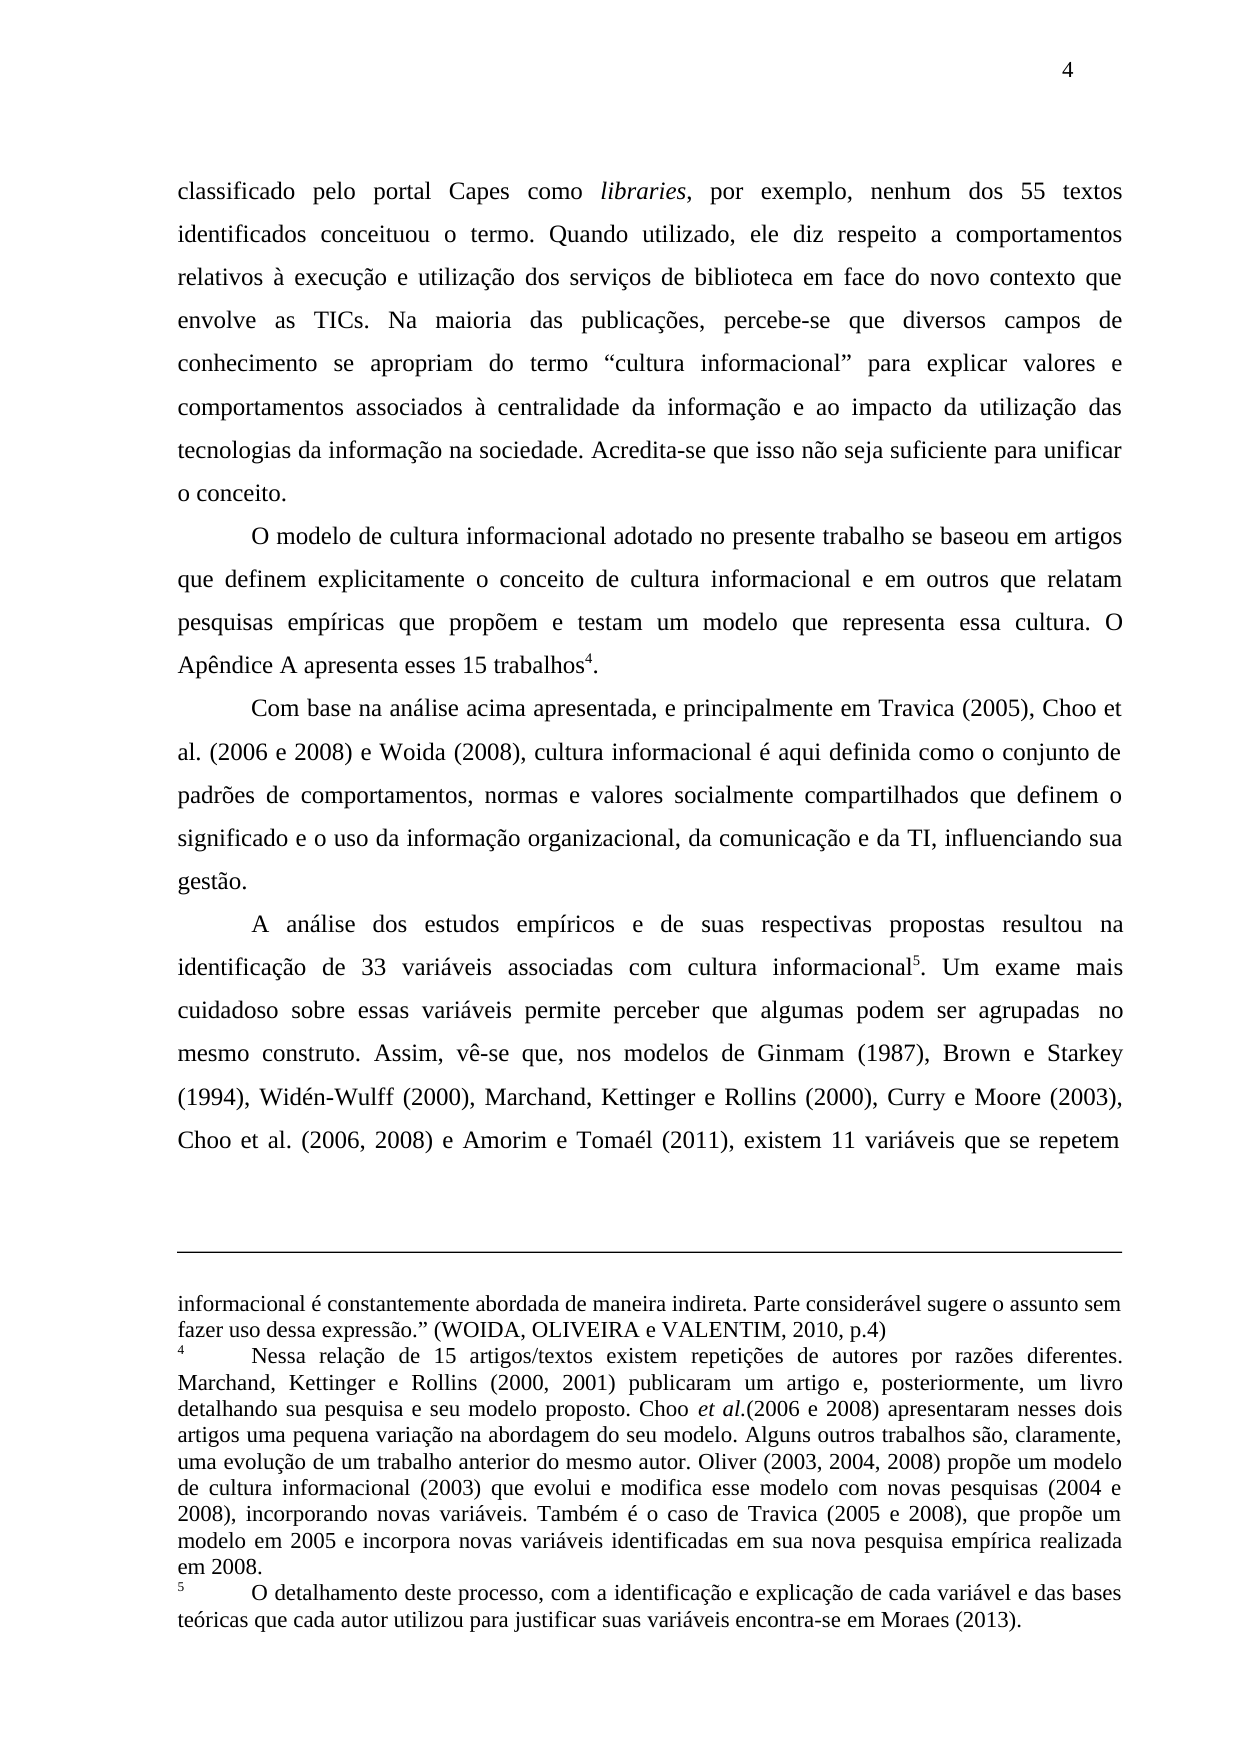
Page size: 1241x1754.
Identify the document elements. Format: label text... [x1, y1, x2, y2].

text A análise dos estudos empíricos e de suas respectivas propostas resultou na identificação de 33 variáveis associadas com cultura informacional5. Um exame mais cuidadoso sobre essas variáveis permite perceber que algumas podem ser agrupadas no mesmo construto. Assim, vê-se que, nos modelos de Ginmam (1987), Brown e Starkey (1994), Widén-Wulff (2000), Marchand, Kettinger e Rollins (2000), Curry e Moore (2003), Choo et al. (2006, 2008) e Amorim e Tomaél (2011), existem 11 variáveis que se repetem [177, 909, 1123, 1153]
text 5 O detalhamento deste processo, com a identificação e explicação de cada variável e das bases teóricas que cada autor utilizou para justificar suas variáveis encontra-se em Moraes (2013). [177, 1579, 1123, 1632]
text Com base na análise acima apresentada, e principalmente em Travica (2005), Choo et al. (2006 e 2008) e Woida (2008), cultura informacional é aqui definida como o conjunto de padrões de comportamentos, normas e valores socialmente compartilhados que definem o significado e o uso da informação organizacional, da comunicação e da TI, influenciando sua gestão. [177, 693, 1123, 895]
text informacional é constantemente abordada de maneira indireta. Parte considerável sugere o assunto sem fazer uso dessa expressão.” (WOIDA, OLIVEIRA e VALENTIM, 2010, p.4) [177, 1289, 1125, 1342]
text 4 Nessa relação de 15 artigos/textos existem repetições de autores por razões diferentes. Marchand, Kettinger e Rollins (2000, 2001) publicaram um artigo e, posteriormente, um livro detalhando sua pesquisa e seu modelo proposto. Choo et al.(2006 e 2008) apresentaram nesses dois artigos uma pequena variação na abordagem do seu modelo. Alguns outros trabalhos são, claramente, uma evolução de um trabalho anterior do mesmo autor. Oliver (2003, 2004, 2008) propõe um modelo de cultura informacional (2003) que evolui e modifica esse modelo com novas pesquisas (2004 e 2008), incorporando novas variáveis. Também é o caso de Travica (2005 e 2008), que propõe um modelo em 2005 e incorpora novas variáveis identificadas em sua nova pesquisa empírica realizada em 2008. [177, 1342, 1123, 1579]
text O modelo de cultura informacional adotado no presente trabalho se baseou em artigos que definem explicitamente o conceito de cultura informacional e em outros que relatam pesquisas empíricas que propõem e testam um modelo que representa essa cultura. O Apêndice A apresenta esses 15 trabalhos4. [177, 521, 1123, 679]
text classificado pelo portal Capes como libraries, por exemplo, nenhum dos 55 textos identificados conceituou o termo. Quando utilizado, ele diz respeito a comportamentos relativos à execução e utilização dos serviços de biblioteca em face do novo contexto que envolve as TICs. Na maioria das publicações, percebe-se que diversos campos de conhecimento se apropriam do termo “cultura informacional” para explicar valores e comportamentos associados à centralidade da informação e ao impacto da utilização das tecnologias da informação na sociedade. Acredita-se que isso não seja suficiente para unificar o conceito. [177, 176, 1123, 507]
